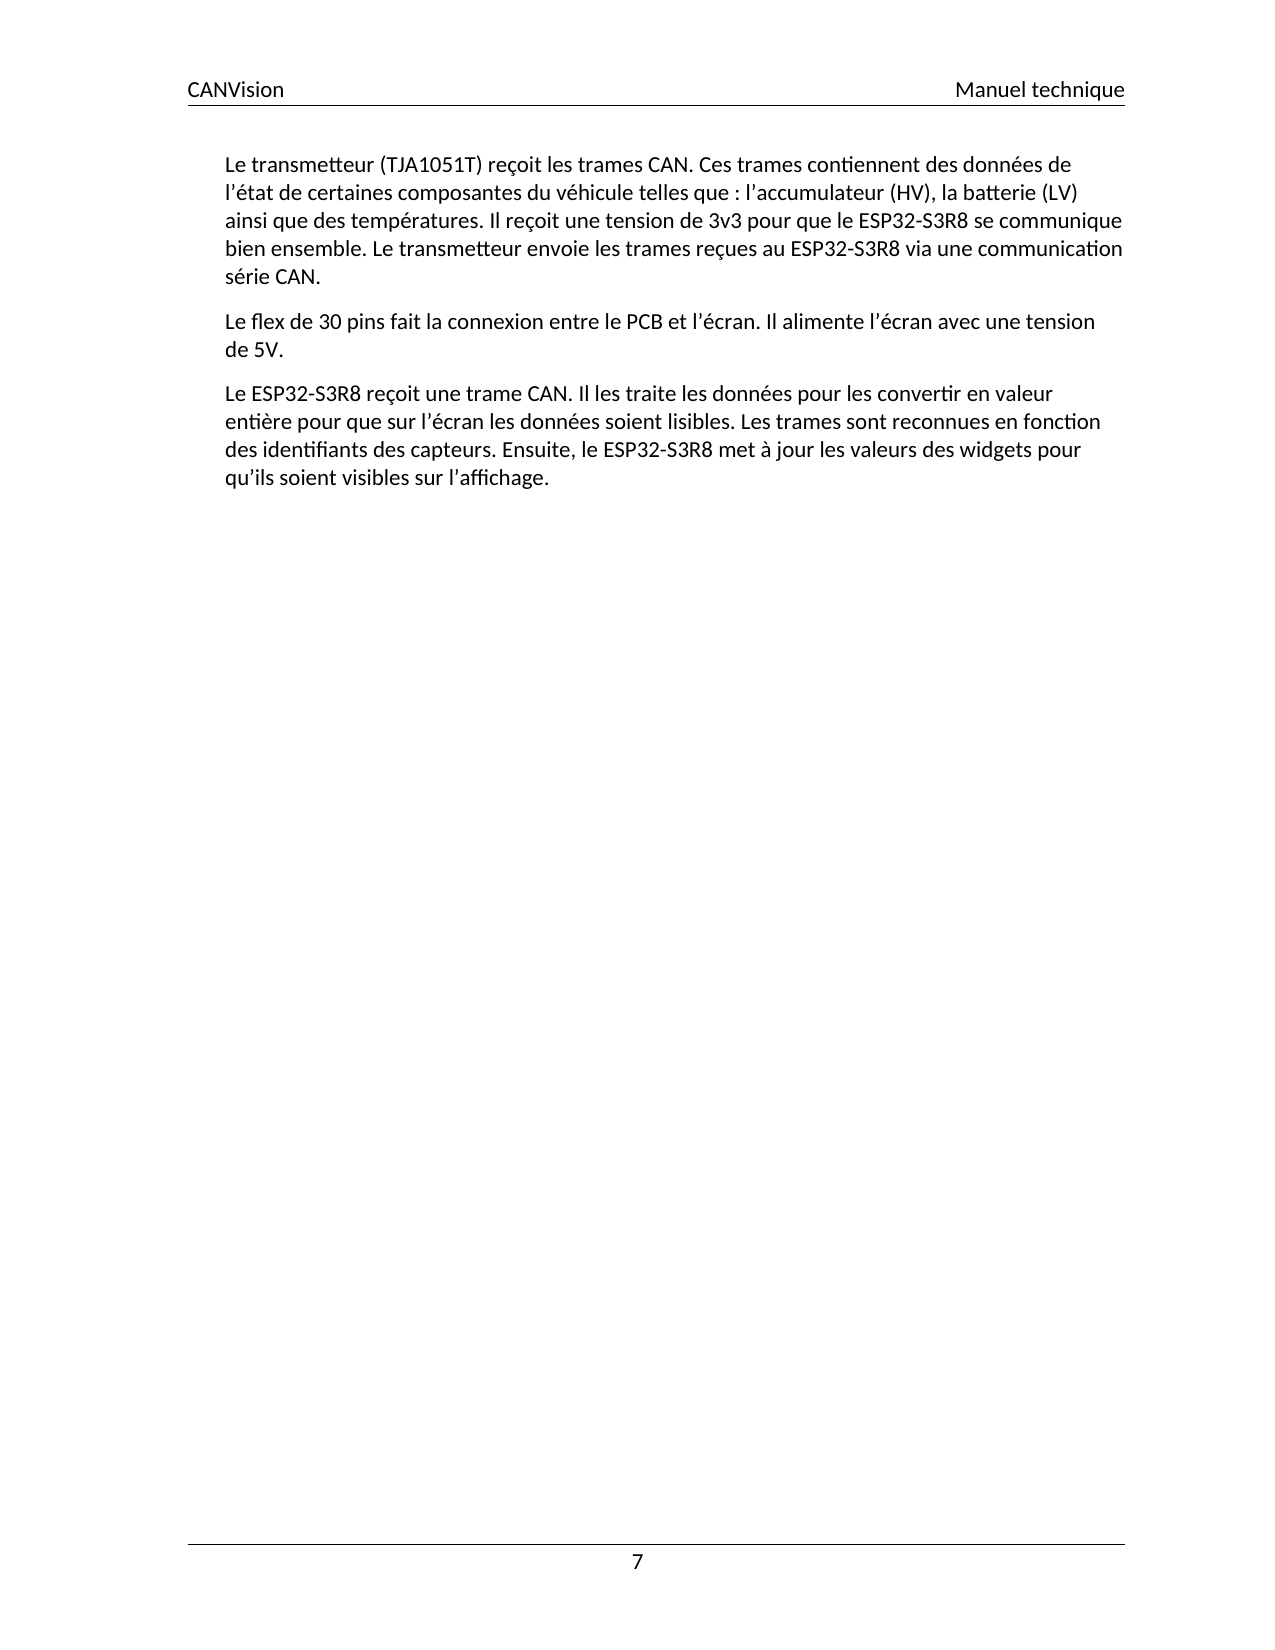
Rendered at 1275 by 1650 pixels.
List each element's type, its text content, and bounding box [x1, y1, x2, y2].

text Le flex de 30 pins fait la connexion entre le PCB et l’écran. Il alimente l’écran avec une tension de 5V. [225, 307, 1125, 363]
text Le transmetteur (TJA1051T) reçoit les trames CAN. Ces trames contiennent des données de l’état de certaines composantes du véhicule telles que : l’accumulateur (HV), la batterie (LV) ainsi que des températures. Il reçoit une tension de 3v3 pour que le ESP32-S3R8 se communique bien ensemble. Le transmetteur envoie les trames reçues au ESP32-S3R8 via une communication série CAN. [225, 150, 1125, 290]
text Le ESP32-S3R8 reçoit une trame CAN. Il les traite les données pour les convertir en valeur entière pour que sur l’écran les données soient lisibles. Les trames sont reconnues en fonction des identifiants des capteurs. Ensuite, le ESP32-S3R8 met à jour les valeurs des widgets pour qu’ils soient visibles sur l’affichage. [225, 379, 1125, 492]
